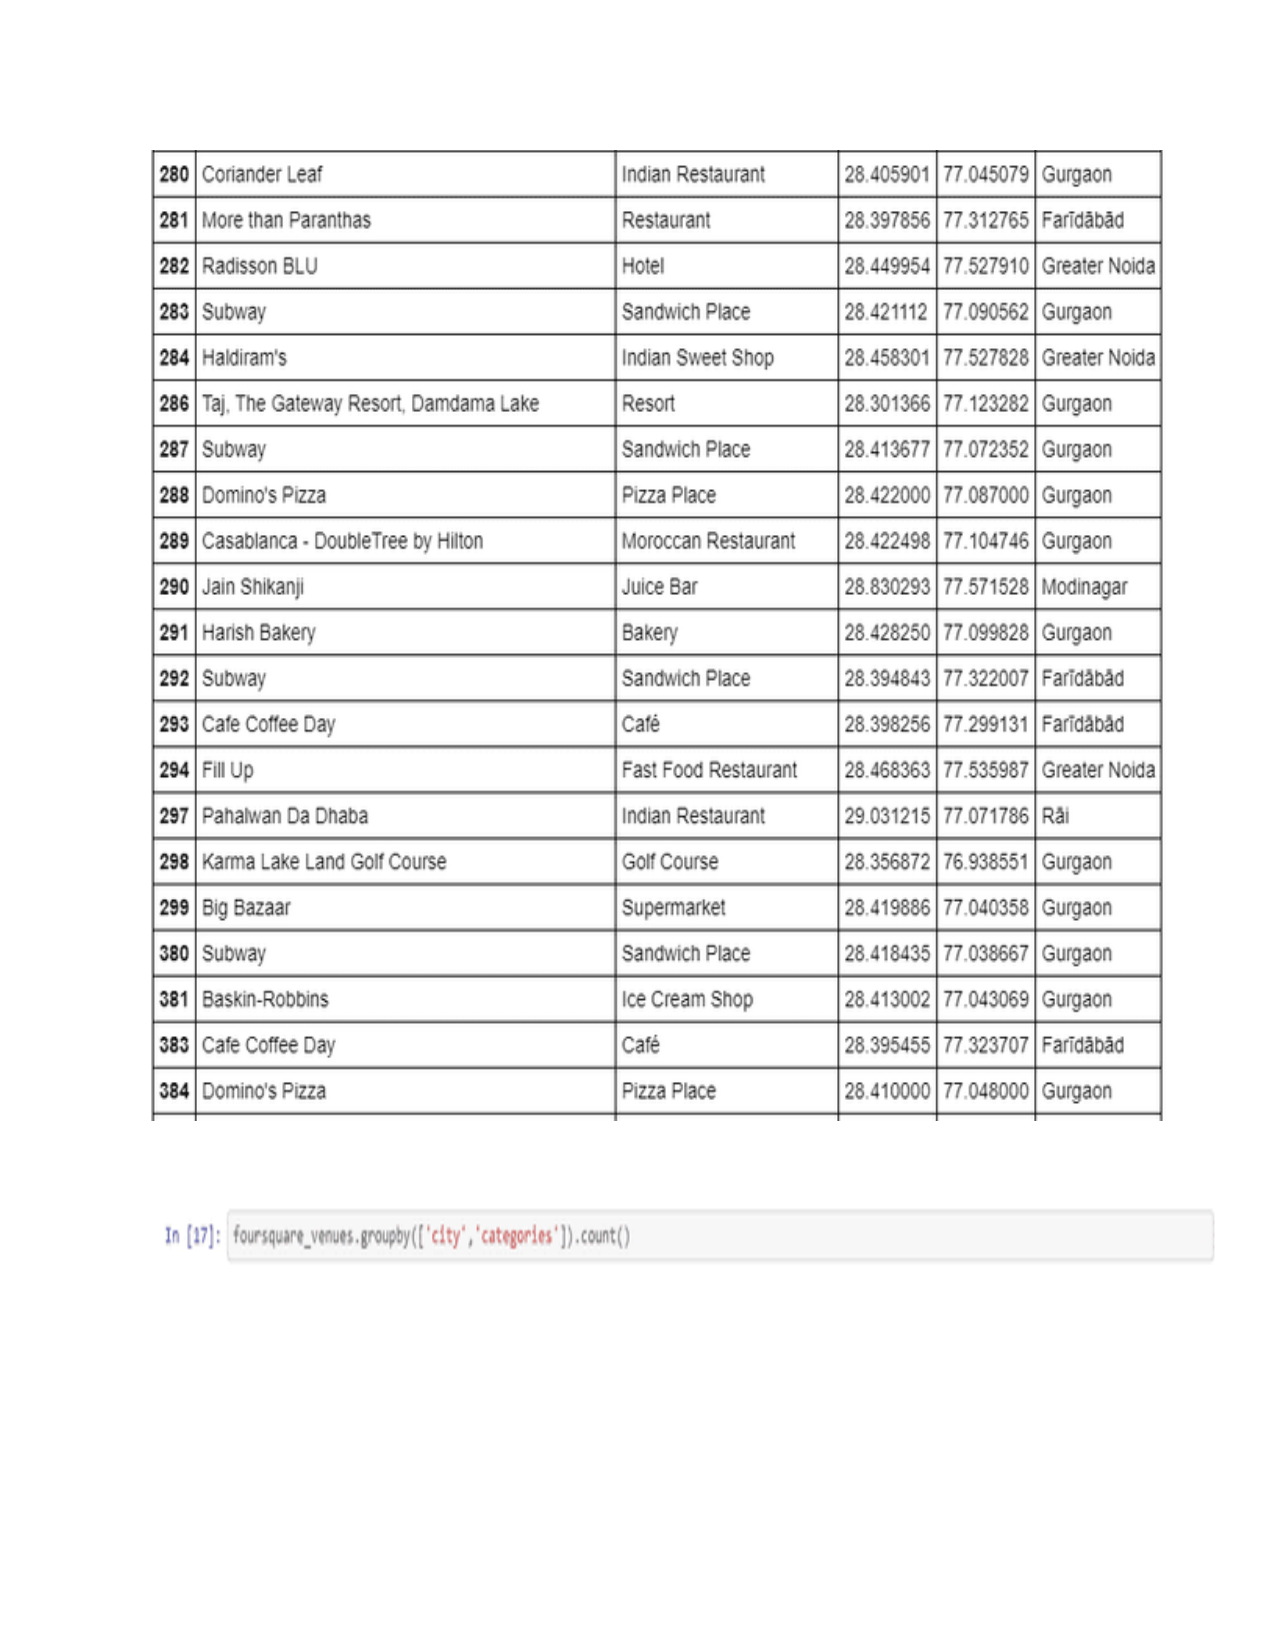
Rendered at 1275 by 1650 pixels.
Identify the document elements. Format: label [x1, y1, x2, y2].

picture [150, 1198, 1218, 1271]
picture [150, 150, 1166, 1121]
